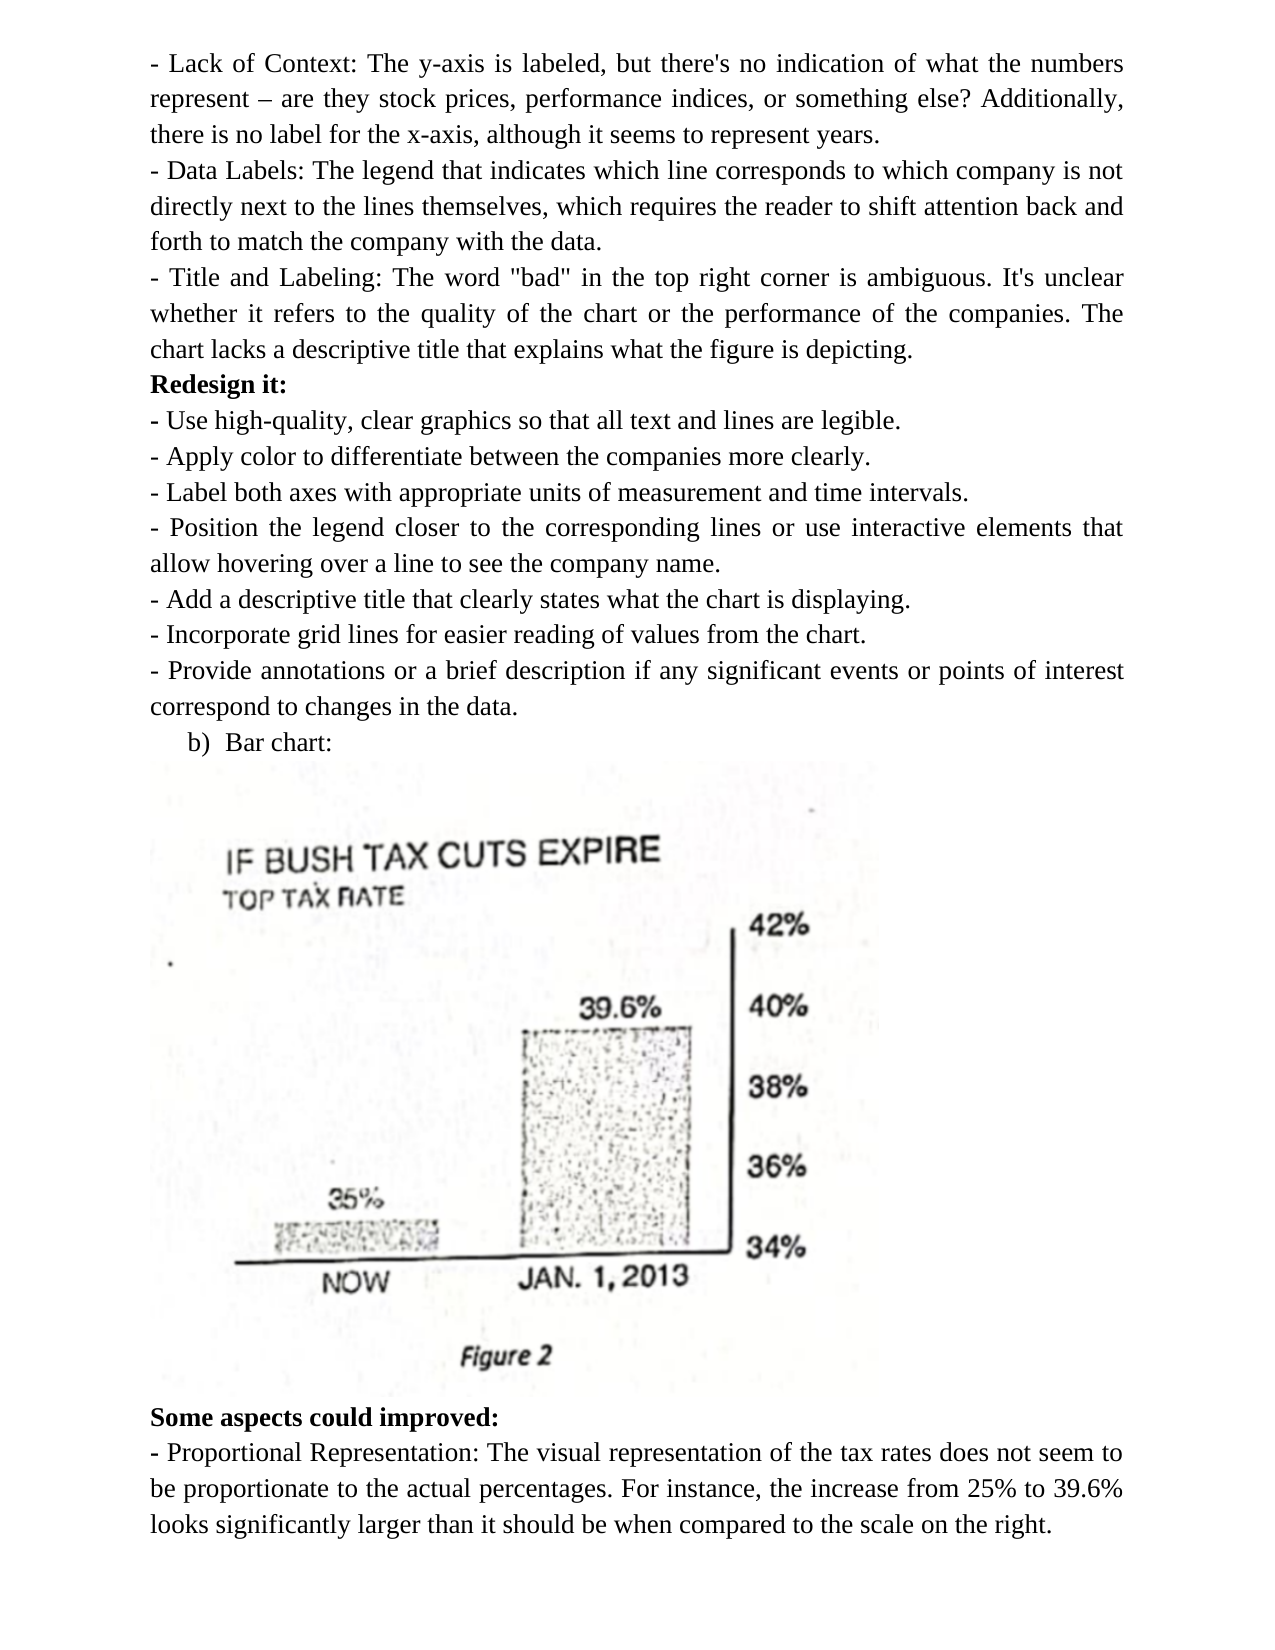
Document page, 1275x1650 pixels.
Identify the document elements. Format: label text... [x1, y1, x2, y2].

list Bar chart: [187, 726, 1125, 757]
picture [150, 761, 879, 1397]
text - Add a descriptive title that clearly states what the chart is displaying. [150, 583, 1125, 614]
text - Title and Labeling: The word "bad" in the top right corner is ambiguous. It's unclear whether it refers to the quality of the chart or the performance of the companies. The chart lacks a descriptive title that explains what the figure is depicting. [150, 261, 1125, 364]
text Some aspects could improved: [150, 1401, 1125, 1432]
text - Provide annotations or a brief description if any significant events or points of interest correspond to changes in the data. [150, 654, 1125, 721]
text - Label both axes with appropriate units of measurement and time intervals. [150, 476, 1125, 507]
text - Incorporate grid lines for easier reading of values from the chart. [150, 618, 1125, 650]
text - Lack of Context: The y-axis is labeled, but there's no indication of what the numbers represent – are they stock prices, performance indices, or something else? Additionally, there is no label for the x-axis, although it seems to represent years. [150, 47, 1125, 149]
text - Apply color to differentiate between the companies more clearly. [150, 440, 1125, 471]
text - Data Labels: The legend that indicates which line corresponds to which company is not directly next to the lines themselves, which requires the reader to shift attention back and forth to match the company with the data. [150, 154, 1125, 257]
text - Proportional Representation: The visual representation of the tax rates does not seem to be proportionate to the actual percentages. For instance, the increase from 25% to 39.6% looks significantly larger than it should be when compared to the scale on the right. [150, 1436, 1125, 1539]
text Redesign it: [150, 368, 1125, 399]
text - Position the legend closer to the corresponding lines or use interactive elements that allow hovering over a line to see the company name. [150, 511, 1125, 578]
text - Use high-quality, clear graphics so that all text and lines are legible. [150, 404, 1125, 435]
